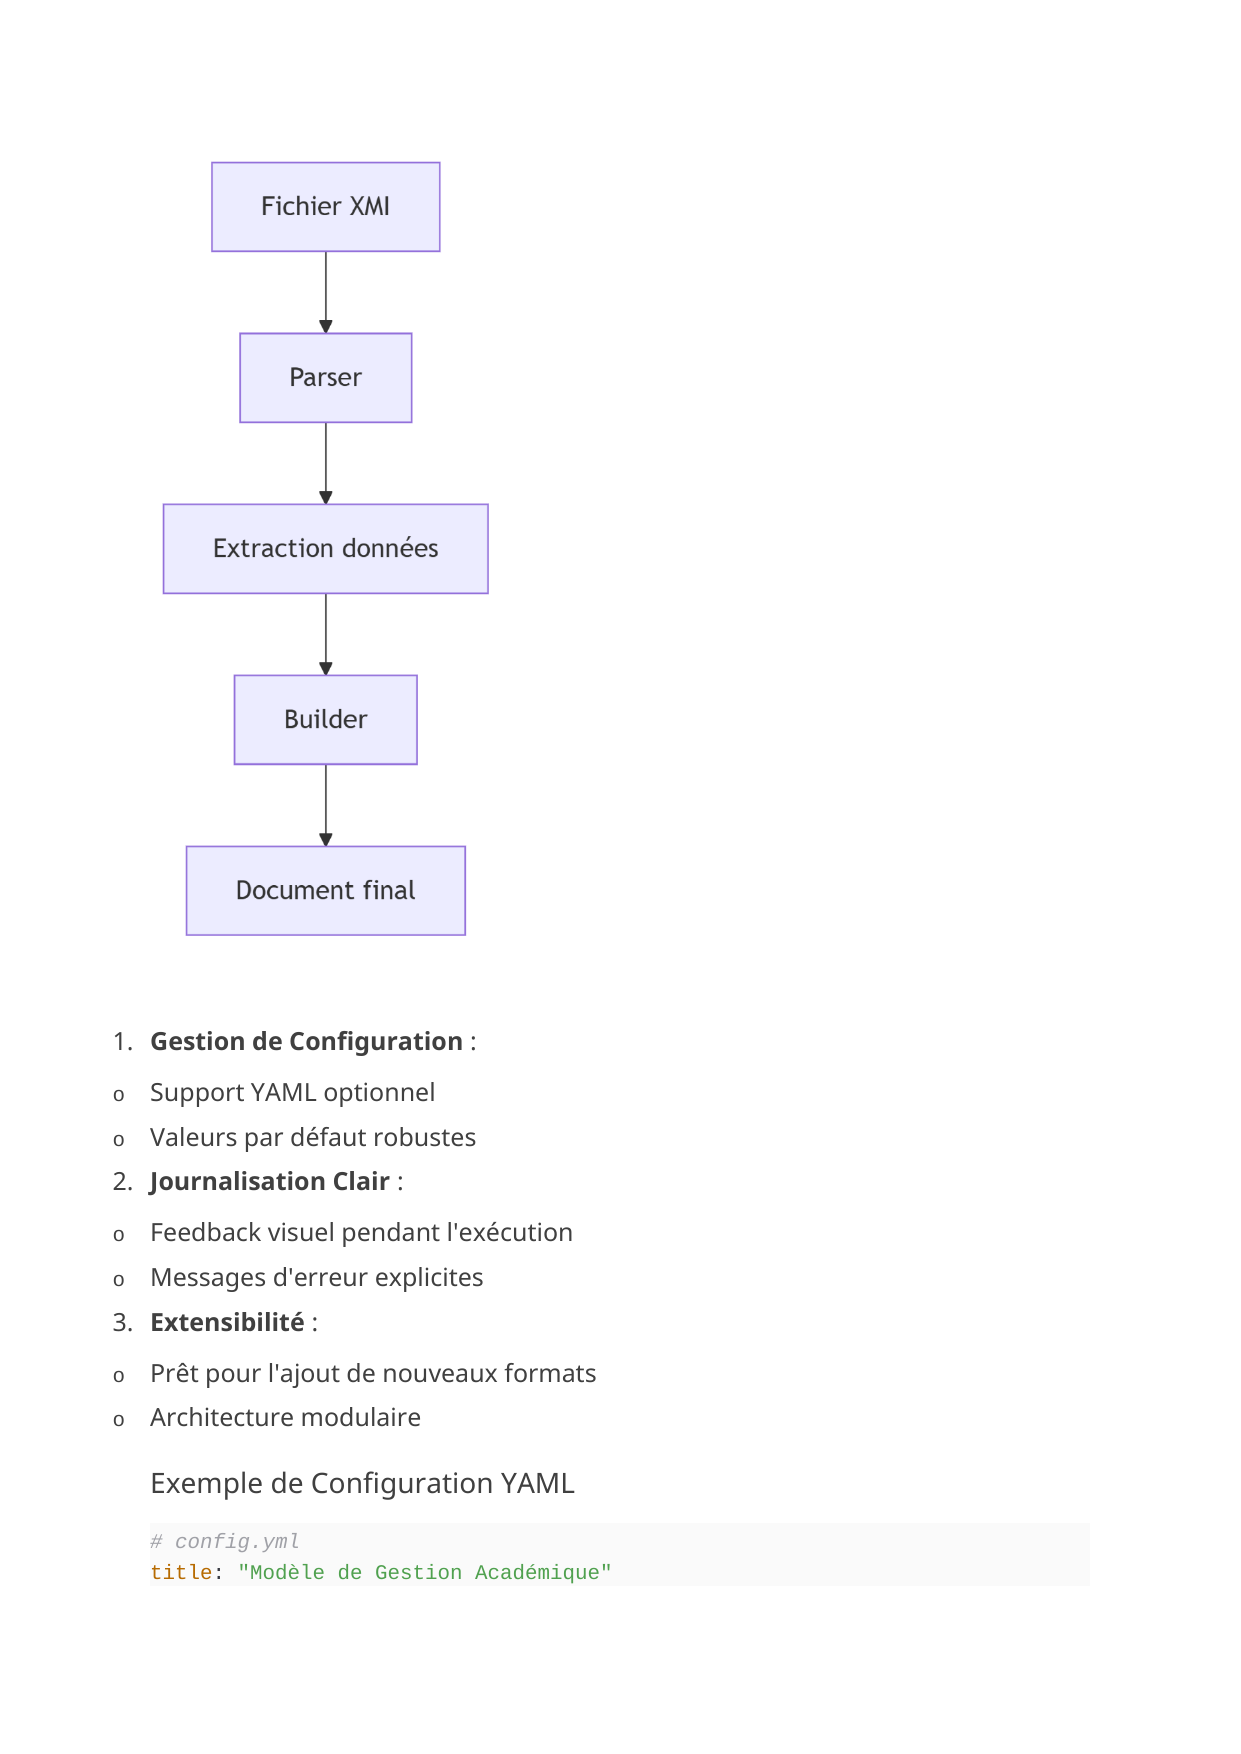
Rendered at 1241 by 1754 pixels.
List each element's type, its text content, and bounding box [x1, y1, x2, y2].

list Valeurs par défaut robustes [112, 1109, 1090, 1153]
list Prêt pour l'ajout de nouveaux formats [112, 1345, 1090, 1389]
list Feedback visuel pendant l'exécution [112, 1204, 1090, 1249]
text # config.yml [150, 1523, 1090, 1554]
list Support YAML optionnel [112, 1064, 1090, 1109]
text title: "Modèle de Gestion Académique" [150, 1554, 1090, 1586]
list Journalisation Clair : [112, 1153, 1090, 1198]
picture [150, 150, 501, 948]
list Messages d'erreur explicites [112, 1249, 1090, 1294]
list Gestion de Configuration : [112, 1013, 1090, 1058]
list Architecture modulaire [112, 1389, 1090, 1434]
text Exemple de Configuration YAML [150, 1463, 1090, 1502]
list Extensibilité : [112, 1294, 1090, 1338]
